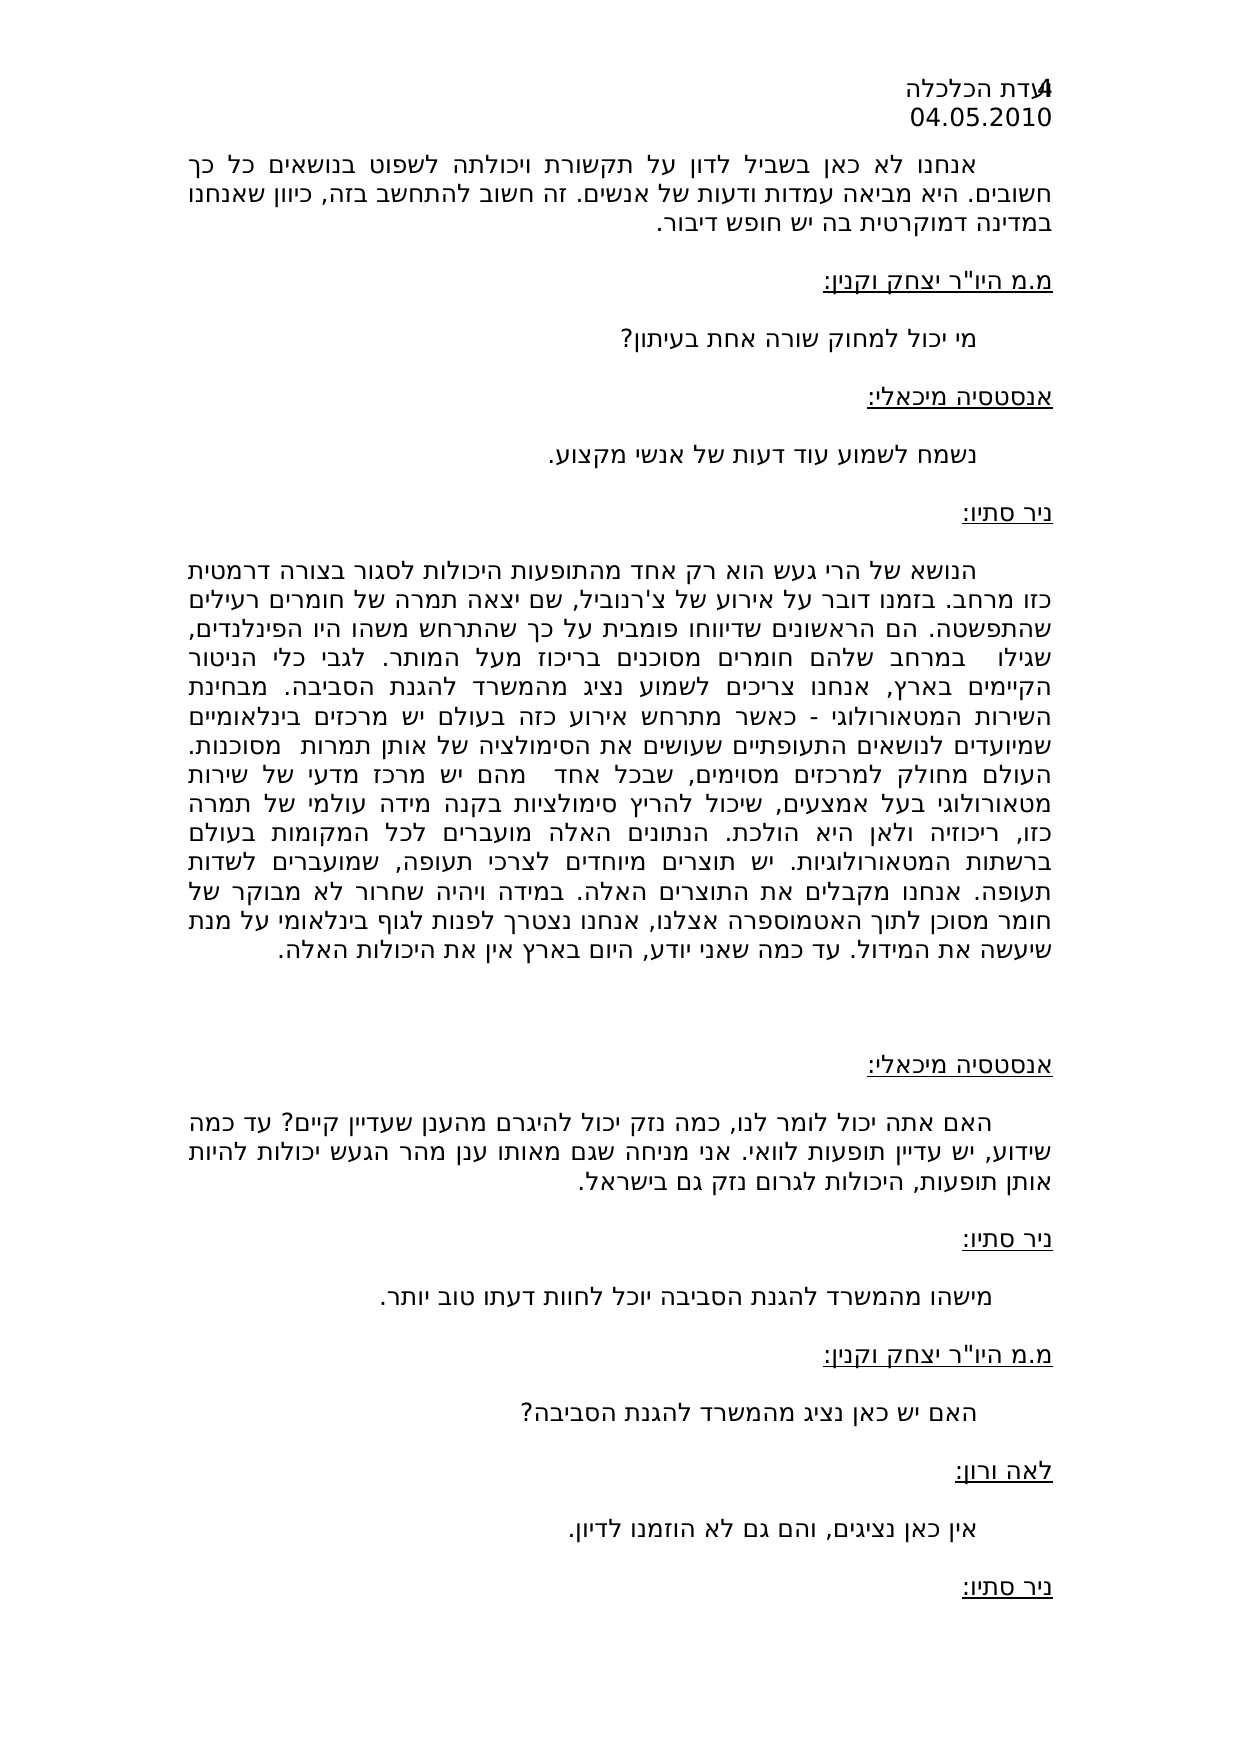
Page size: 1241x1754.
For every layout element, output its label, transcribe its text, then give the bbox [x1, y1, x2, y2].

text ניר סתיו: [187, 1224, 1053, 1254]
text לאה ורון: [187, 1456, 1053, 1485]
text האם יש כאן נציג מהמשרד להגנת הסביבה? [187, 1398, 1053, 1427]
text אנסטסיה מיכאלי: [187, 1050, 1053, 1079]
text נשמח לשמוע עוד דעות של אנשי מקצוע. [187, 440, 1053, 469]
text הנושא של הרי געש הוא רק אחד מהתופעות היכולות לסגור בצורה דרמטית כזו מרחב. בזמנו דובר על אירוע של צ'רנוביל, שם יצאה תמרה של חומרים רעילים שהתפשטה. הם הראשונים שדיווחו פומבית על כך שהתרחש משהו היו הפינלנדים, שגילו במרחב שלהם חומרים מסוכנים בריכוז מעל המותר. לגבי כלי הניטור הקיימים בארץ, אנחנו צריכים לשמוע נציג מהמשרד להגנת הסביבה. מבחינת השירות המטאורולוגי - כאשר מתרחש אירוע כזה בעולם יש מרכזים בינלאומיים שמיועדים לנושאים התעופתיים שעושים את הסימולציה של אותן תמרות מסוכנות. העולם מחולק למרכזים מסוימים, שבכל אחד מהם יש מרכז מדעי של שירות מטאורולוגי בעל אמצעים, שיכול להריץ סימולציות בקנה מידה עולמי של תמרה כזו, ריכוזיה ולאן היא הולכת. הנתונים האלה מועברים לכל המקומות בעולם ברשתות המטאורולוגיות. יש תוצרים מיוחדים לצרכי תעופה, שמועברים לשדות תעופה. אנחנו מקבלים את התוצרים האלה. במידה ויהיה שחרור לא מבוקר של חומר מסוכן לתוך האטמוספרה אצלנו, אנחנו נצטרך לפנות לגוף בינלאומי על מנת שיעשה את המידול. עד כמה שאני יודע, היום בארץ אין את היכולות האלה. [187, 556, 1053, 964]
text ניר סתיו: [187, 498, 1053, 527]
text האם אתה יכול לומר לנו, כמה נזק יכול להיגרם מהענן שעדיין קיים? עד כמה שידוע, יש עדיין תופעות לוואי. אני מניחה שגם מאותו ענן מהר הגעש יכולות להיות אותן תופעות, היכולות לגרום נזק גם בישראל. [187, 1108, 1053, 1196]
text מ.מ היו"ר יצחק וקנין: [187, 266, 1053, 295]
text אנחנו לא כאן בשביל לדון על תקשורת ויכולתה לשפוט בנושאים כל כך חשובים. היא מביאה עמדות ודעות של אנשים. זה חשוב להתחשב בזה, כיוון שאנחנו במדינה דמוקרטית בה יש חופש דיבור. [187, 150, 1053, 237]
text ניר סתיו: [187, 1572, 1053, 1601]
text מי יכול למחוק שורה אחת בעיתון? [187, 324, 1053, 353]
text אין כאן נציגים, והם גם לא הוזמנו לדיון. [187, 1514, 1053, 1543]
text מ.מ היו"ר יצחק וקנין: [187, 1340, 1053, 1369]
text מישהו מהמשרד להגנת הסביבה יוכל לחוות דעתו טוב יותר. [187, 1282, 1053, 1312]
text אנסטסיה מיכאלי: [187, 382, 1053, 411]
